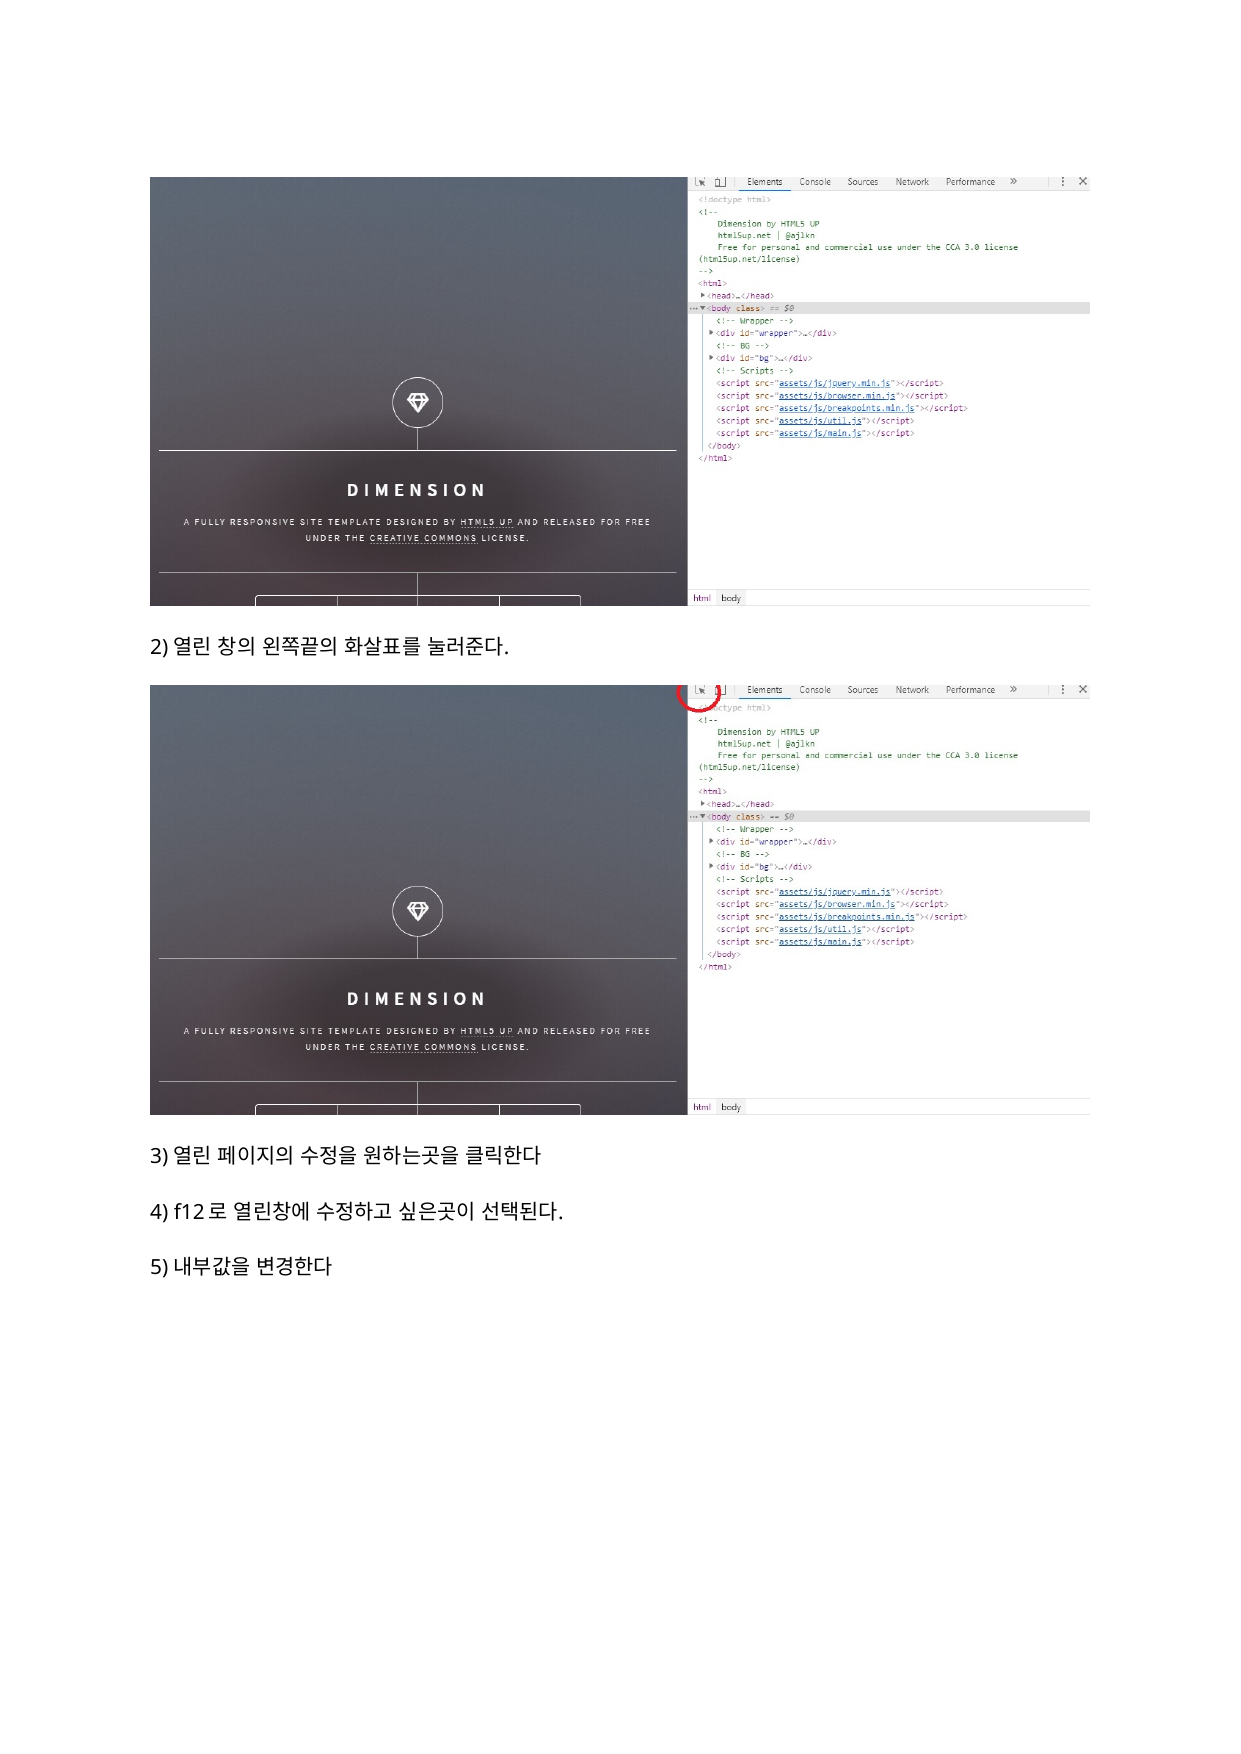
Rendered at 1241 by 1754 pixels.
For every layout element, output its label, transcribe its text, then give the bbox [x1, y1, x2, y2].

picture [150, 177, 1090, 606]
text 2) 열린 창의 왼쪽끝의 화살표를 눌러준다. [150, 630, 1090, 661]
text 3) 열린 페이지의 수정을 원하는곳을 클릭한다 [150, 1139, 1090, 1169]
picture [150, 685, 1090, 1115]
text 5) 내부값을 변경한다 [150, 1251, 1090, 1281]
text 4) f12로 열린창에 수정하고 싶은곳이 선택된다. [150, 1195, 1090, 1225]
